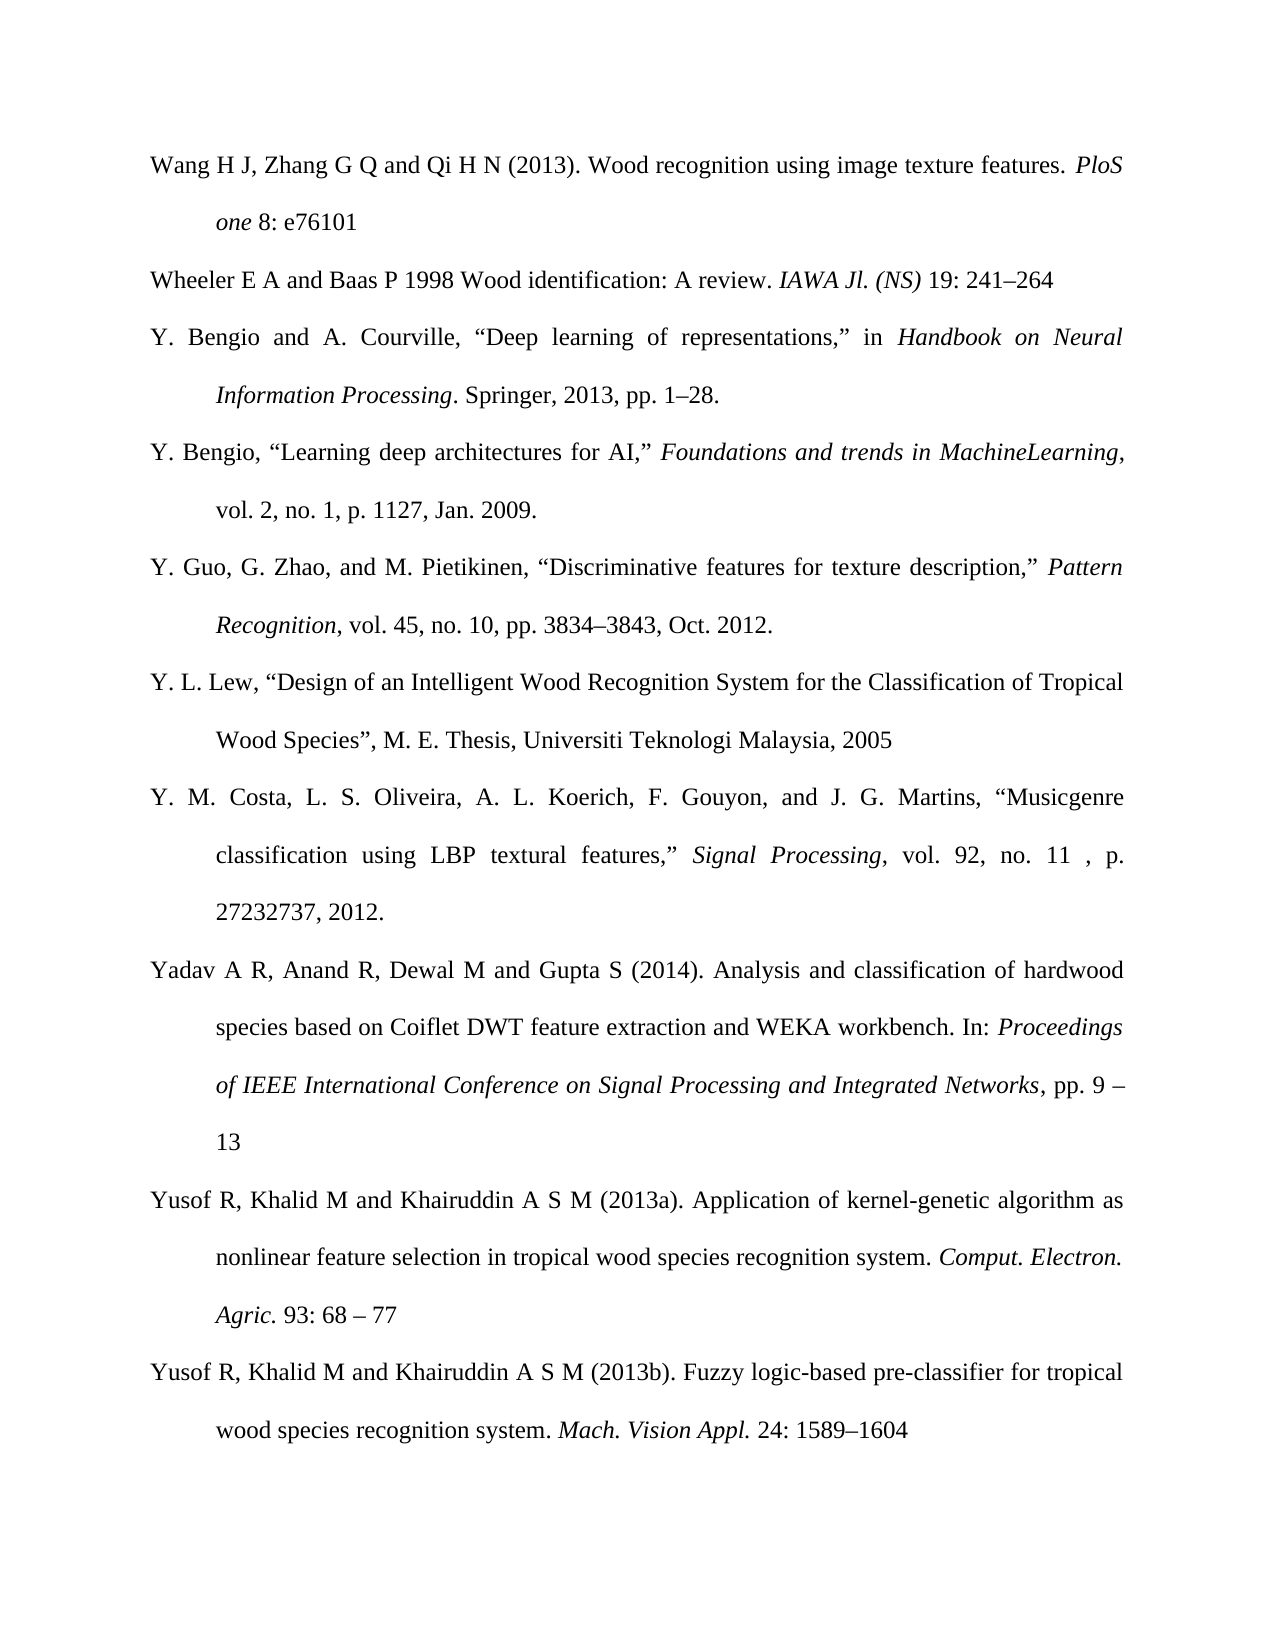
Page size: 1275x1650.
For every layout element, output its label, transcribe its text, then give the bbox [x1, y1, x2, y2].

text Y. M. Costa, L. S. Oliveira, A. L. Koerich, F. Gouyon, and J. G. Martins, “Musicgenre classification using LBP textural features,” Signal Processing, vol. 92, no. 11 , p. 27232737, 2012. [150, 782, 1125, 926]
text Y. L. Lew, “Design of an Intelligent Wood Recognition System for the Classification of Tropical Wood Species”, M. E. Thesis, Universiti Teknologi Malaysia, 2005 [150, 667, 1125, 754]
text Y. Bengio, “Learning deep architectures for AI,” Foundations and trends in MachineLearning, vol. 2, no. 1, p. 1127, Jan. 2009. [150, 437, 1125, 524]
text Yadav A R, Anand R, Dewal M and Gupta S (2014). Analysis and classification of hardwood species based on Coiflet DWT feature extraction and WEKA workbench. In: Proceedings of IEEE International Conference on Signal Processing and Integrated Networks, pp. 9 – 13 [150, 955, 1125, 1156]
text Yusof R, Khalid M and Khairuddin A S M (2013b). Fuzzy logic-based pre-classifier for tropical wood species recognition system. Mach. Vision Appl. 24: 1589–1604 [150, 1357, 1125, 1444]
text Wang H J, Zhang G Q and Qi H N (2013). Wood recognition using image texture features. PloS one 8: e76101 [150, 150, 1125, 236]
text Y. Guo, G. Zhao, and M. Pietikinen, “Discriminative features for texture description,” Pattern Recognition, vol. 45, no. 10, pp. 3834–3843, Oct. 2012. [150, 552, 1125, 639]
text Yusof R, Khalid M and Khairuddin A S M (2013a). Application of kernel-genetic algorithm as nonlinear feature selection in tropical wood species recognition system. Comput. Electron. Agric. 93: 68 – 77 [150, 1185, 1125, 1329]
text Wheeler E A and Baas P 1998 Wood identification: A review. IAWA Jl. (NS) 19: 241–264 [150, 265, 1125, 294]
text Y. Bengio and A. Courville, “Deep learning of representations,” in Handbook on Neural Information Processing. Springer, 2013, pp. 1–28. [150, 322, 1125, 409]
